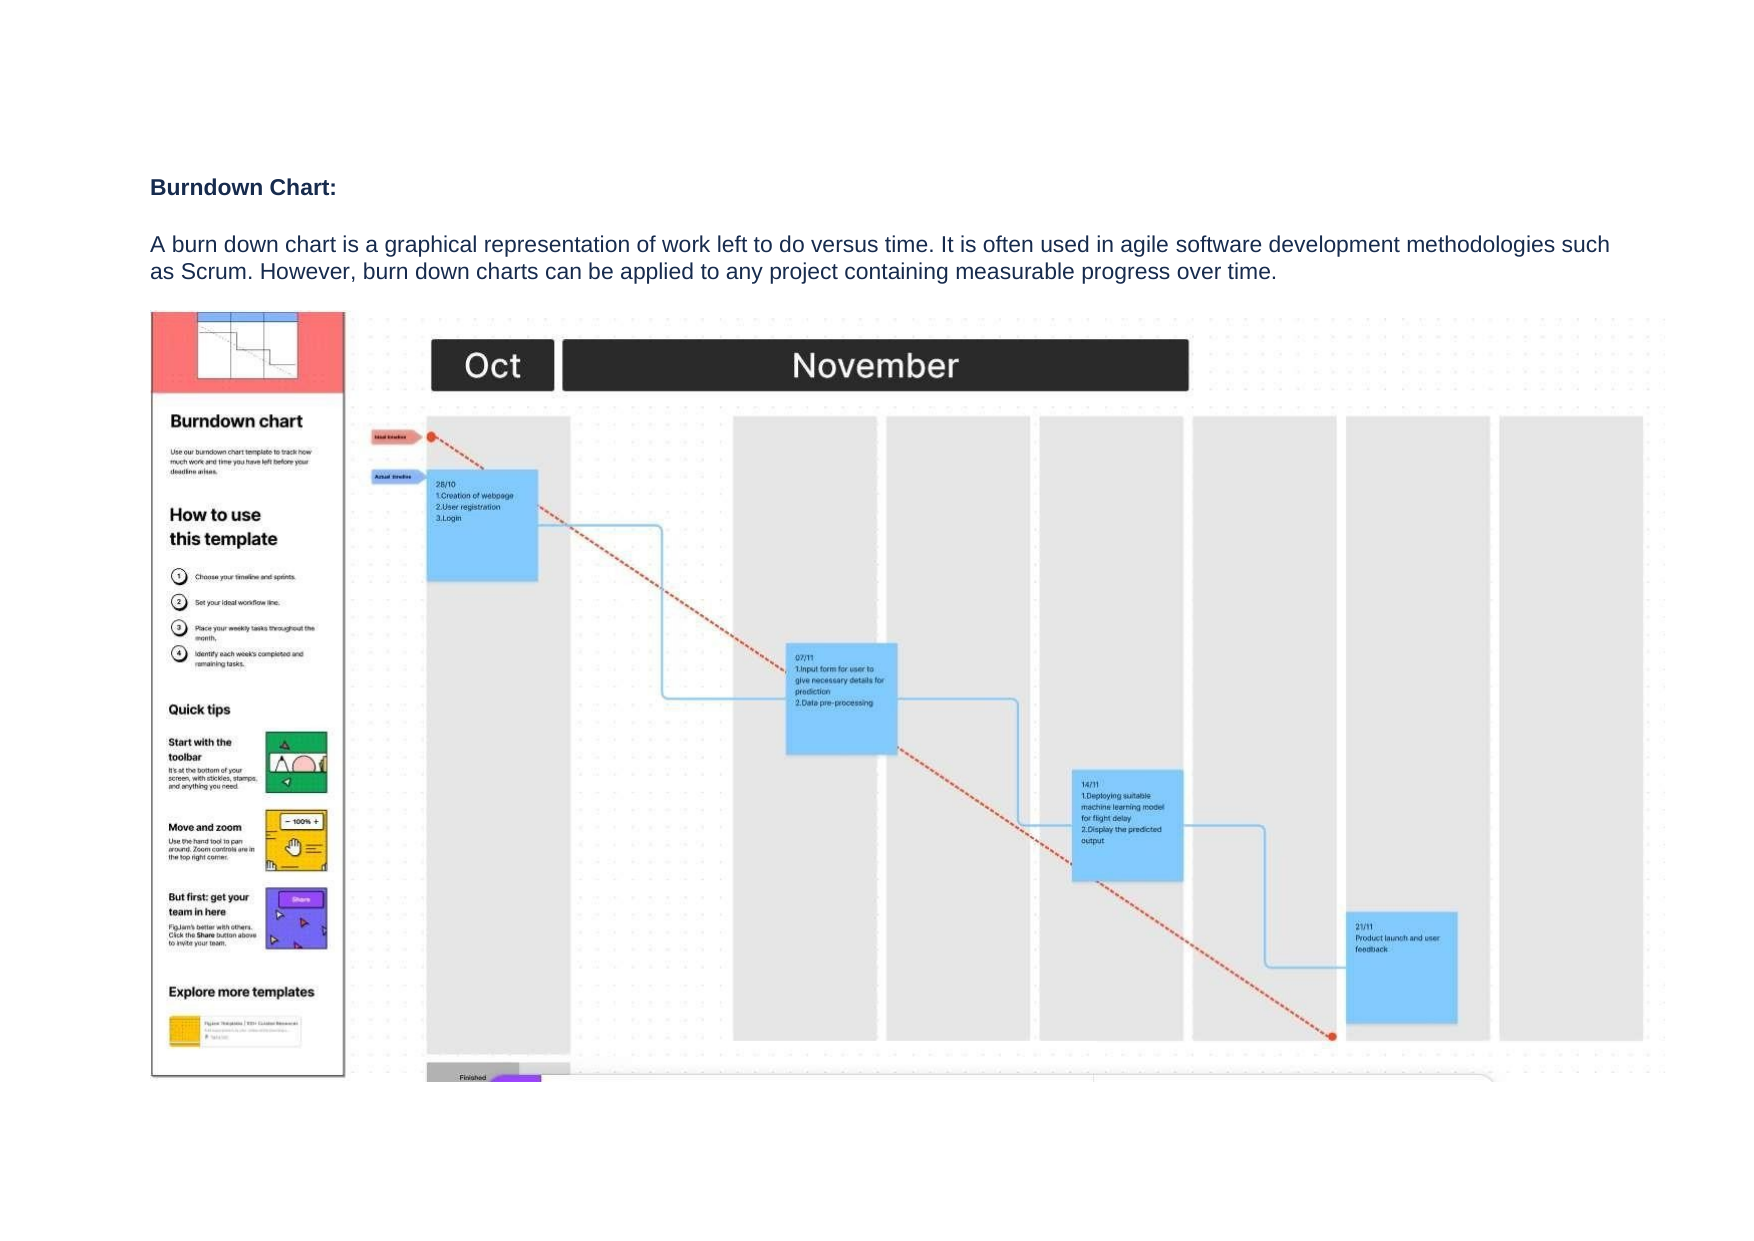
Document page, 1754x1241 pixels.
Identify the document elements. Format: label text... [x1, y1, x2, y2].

text A burn down chart is a graphical representation of work left to do versus time. It is often used in agile software development methodologies such as Scrum. However, burn down charts can be applied to any project containing measurable progress over time. [150, 231, 1665, 284]
text Burndown Chart: [150, 150, 1665, 200]
picture [150, 310, 1666, 1082]
